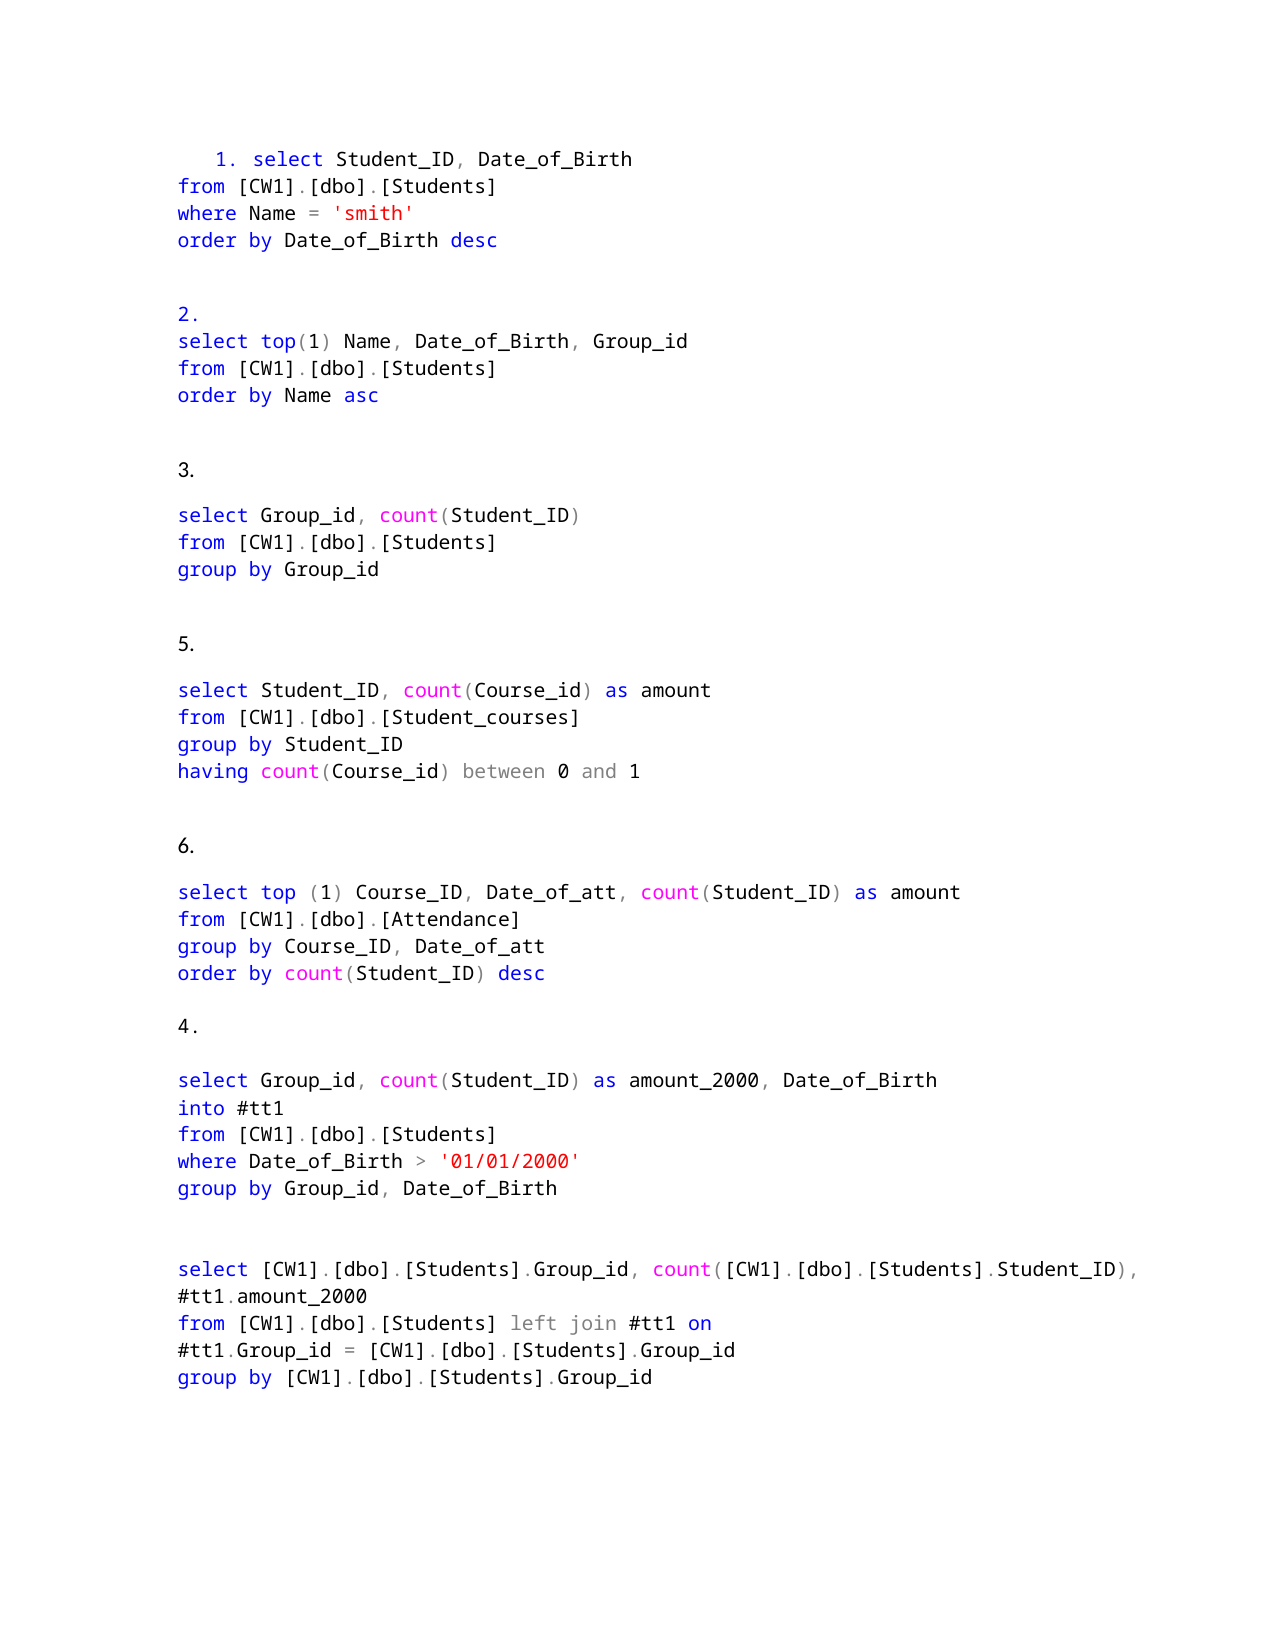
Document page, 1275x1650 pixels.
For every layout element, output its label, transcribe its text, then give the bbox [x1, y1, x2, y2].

text into #tt1 [177, 1094, 1186, 1121]
text #tt1.Group_id = [CW1].[dbo].[Students].Group_id [177, 1337, 1186, 1363]
text order by count(Student_ID) desc [177, 959, 1186, 986]
text select Group_id, count(Student_ID) as amount_2000, Date_of_Birth [177, 1067, 1186, 1094]
text group by Student_ID [177, 730, 1186, 757]
text from [CW1].[dbo].[Student_courses] [177, 703, 1186, 730]
text group by Course_ID, Date_of_att [177, 932, 1186, 959]
text select [CW1].[dbo].[Students].Group_id, count([CW1].[dbo].[Students].Student_ID), #tt1.amount_2000 [177, 1256, 1186, 1309]
text 5. [177, 629, 1186, 657]
text having count(Course_id) between 0 and 1 [177, 757, 1186, 784]
text select Student_ID, count(Course_id) as amount [177, 676, 1186, 703]
text 3. [177, 455, 1186, 483]
text 4. [177, 1013, 1186, 1040]
text group by Group_id, Date_of_Birth [177, 1175, 1186, 1202]
text from [CW1].[dbo].[Students] [177, 1121, 1186, 1148]
text select top(1) Name, Date_of_Birth, Group_id [177, 327, 1186, 354]
text where Date_of_Birth > '01/01/2000' [177, 1148, 1186, 1175]
text group by [CW1].[dbo].[Students].Group_id [177, 1363, 1186, 1391]
text from [CW1].[dbo].[Attendance] [177, 905, 1186, 932]
text order by Date_of_Birth desc [177, 226, 1186, 253]
text order by Name asc [177, 381, 1186, 408]
text from [CW1].[dbo].[Students] [177, 354, 1186, 381]
text select top (1) Course_ID, Date_of_att, count(Student_ID) as amount [177, 878, 1186, 905]
text 6. [177, 831, 1186, 859]
text from [CW1].[dbo].[Students] [177, 528, 1186, 556]
text select Group_id, count(Student_ID) [177, 502, 1186, 528]
text from [CW1].[dbo].[Students] [177, 172, 1186, 199]
text from [CW1].[dbo].[Students] left join #tt1 on [177, 1309, 1186, 1337]
list select Student_ID, Date_of_Birth [215, 145, 1186, 172]
text group by Group_id [177, 556, 1186, 582]
text where Name = 'smith' [177, 199, 1186, 226]
text 2. [177, 300, 1186, 327]
